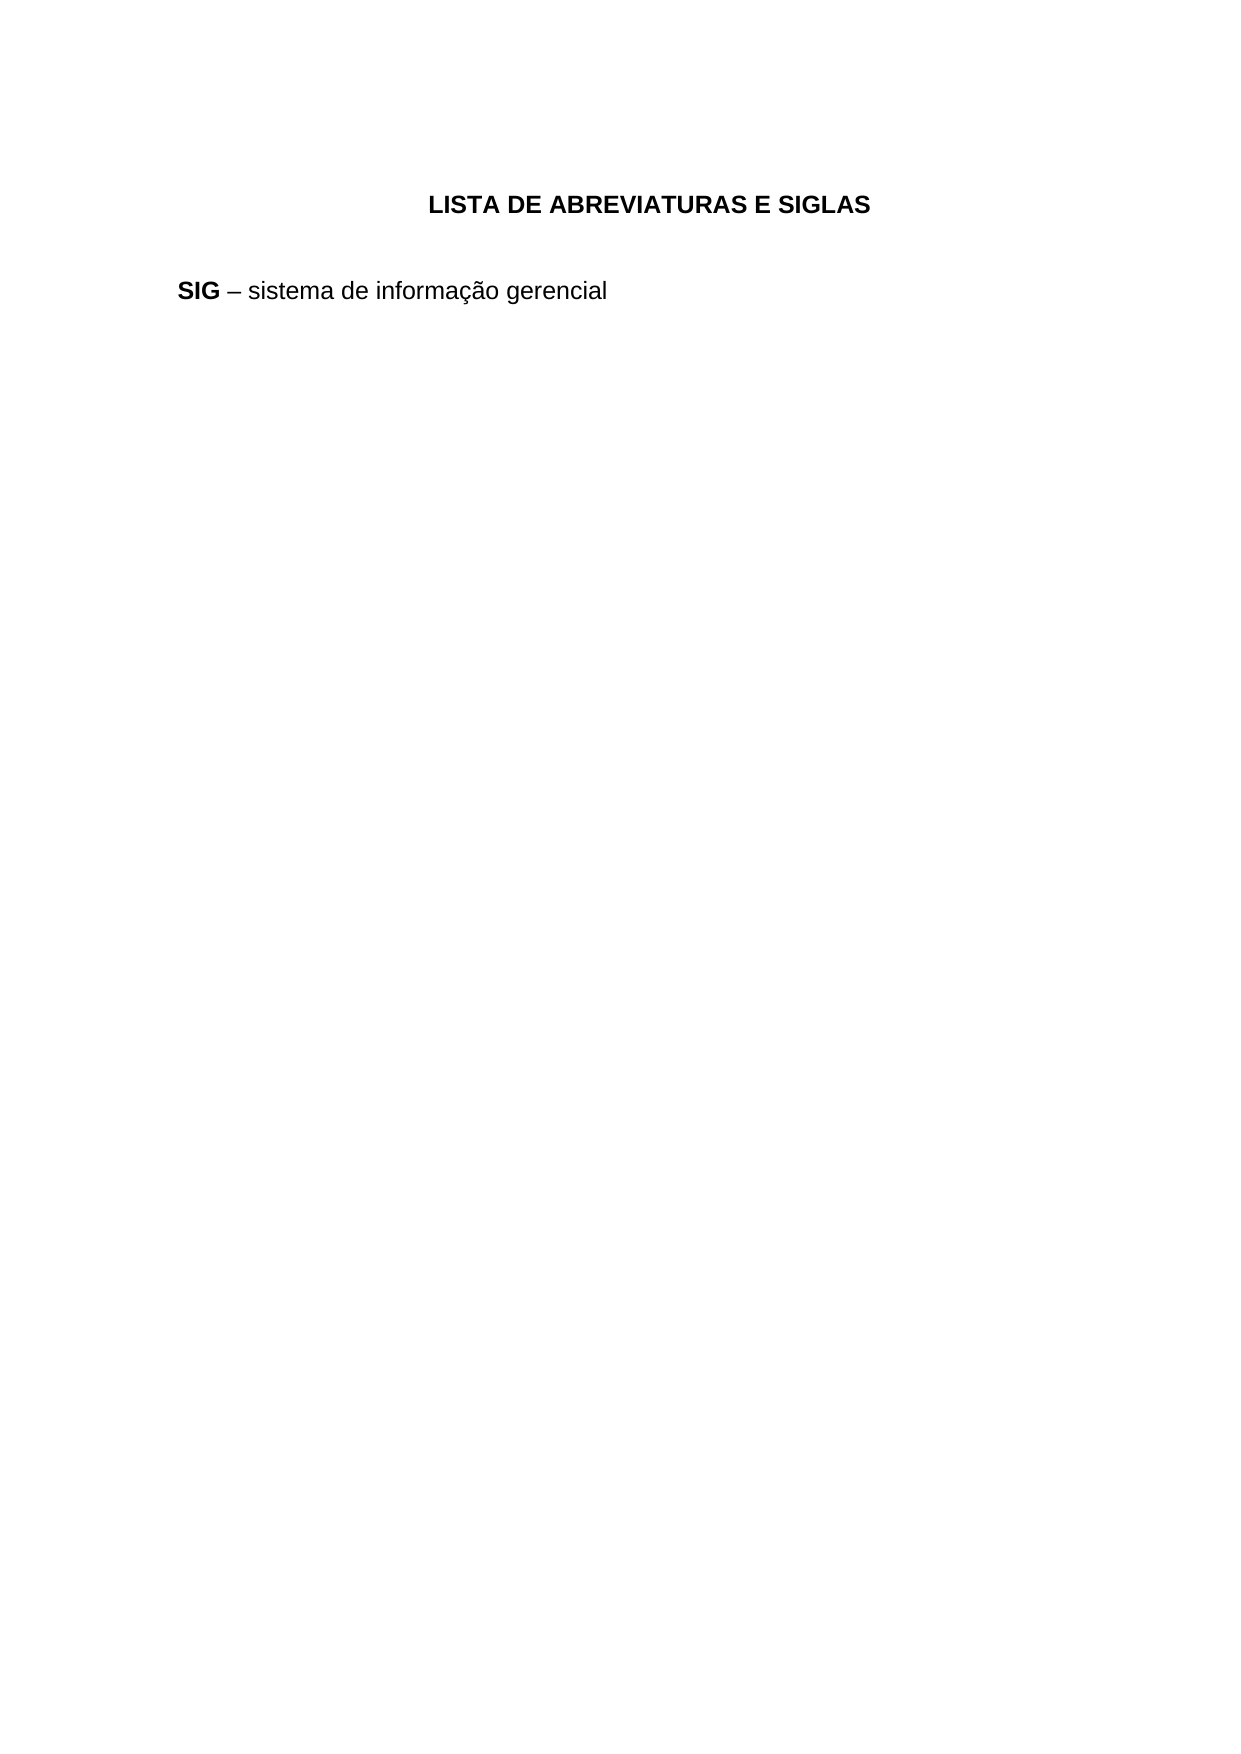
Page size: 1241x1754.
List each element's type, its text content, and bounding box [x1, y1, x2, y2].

text SIG – sistema de informação gerencial [177, 276, 1122, 305]
text LISTA DE ABREVIATURAS E SIGLAS [177, 190, 1122, 219]
